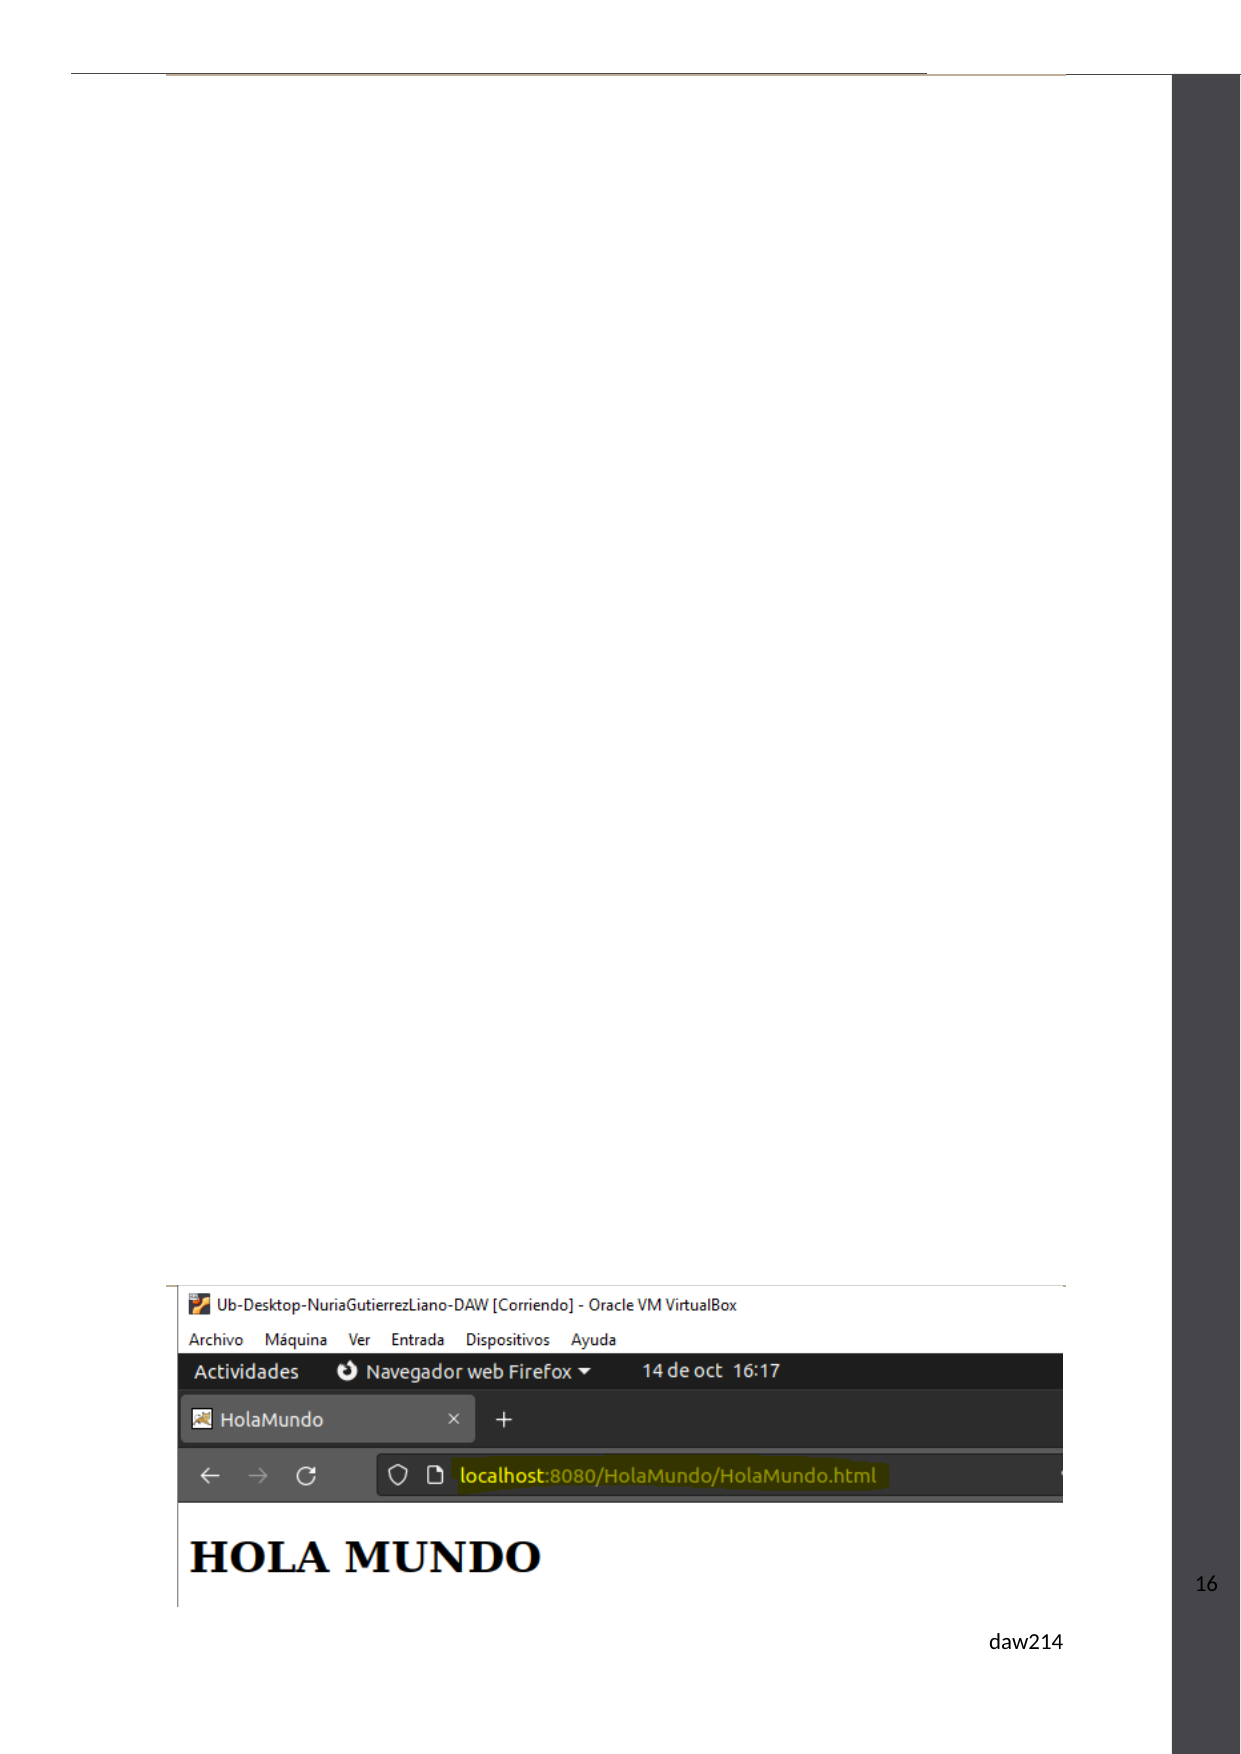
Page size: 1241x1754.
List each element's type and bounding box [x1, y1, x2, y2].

picture [177, 1285, 1063, 1607]
